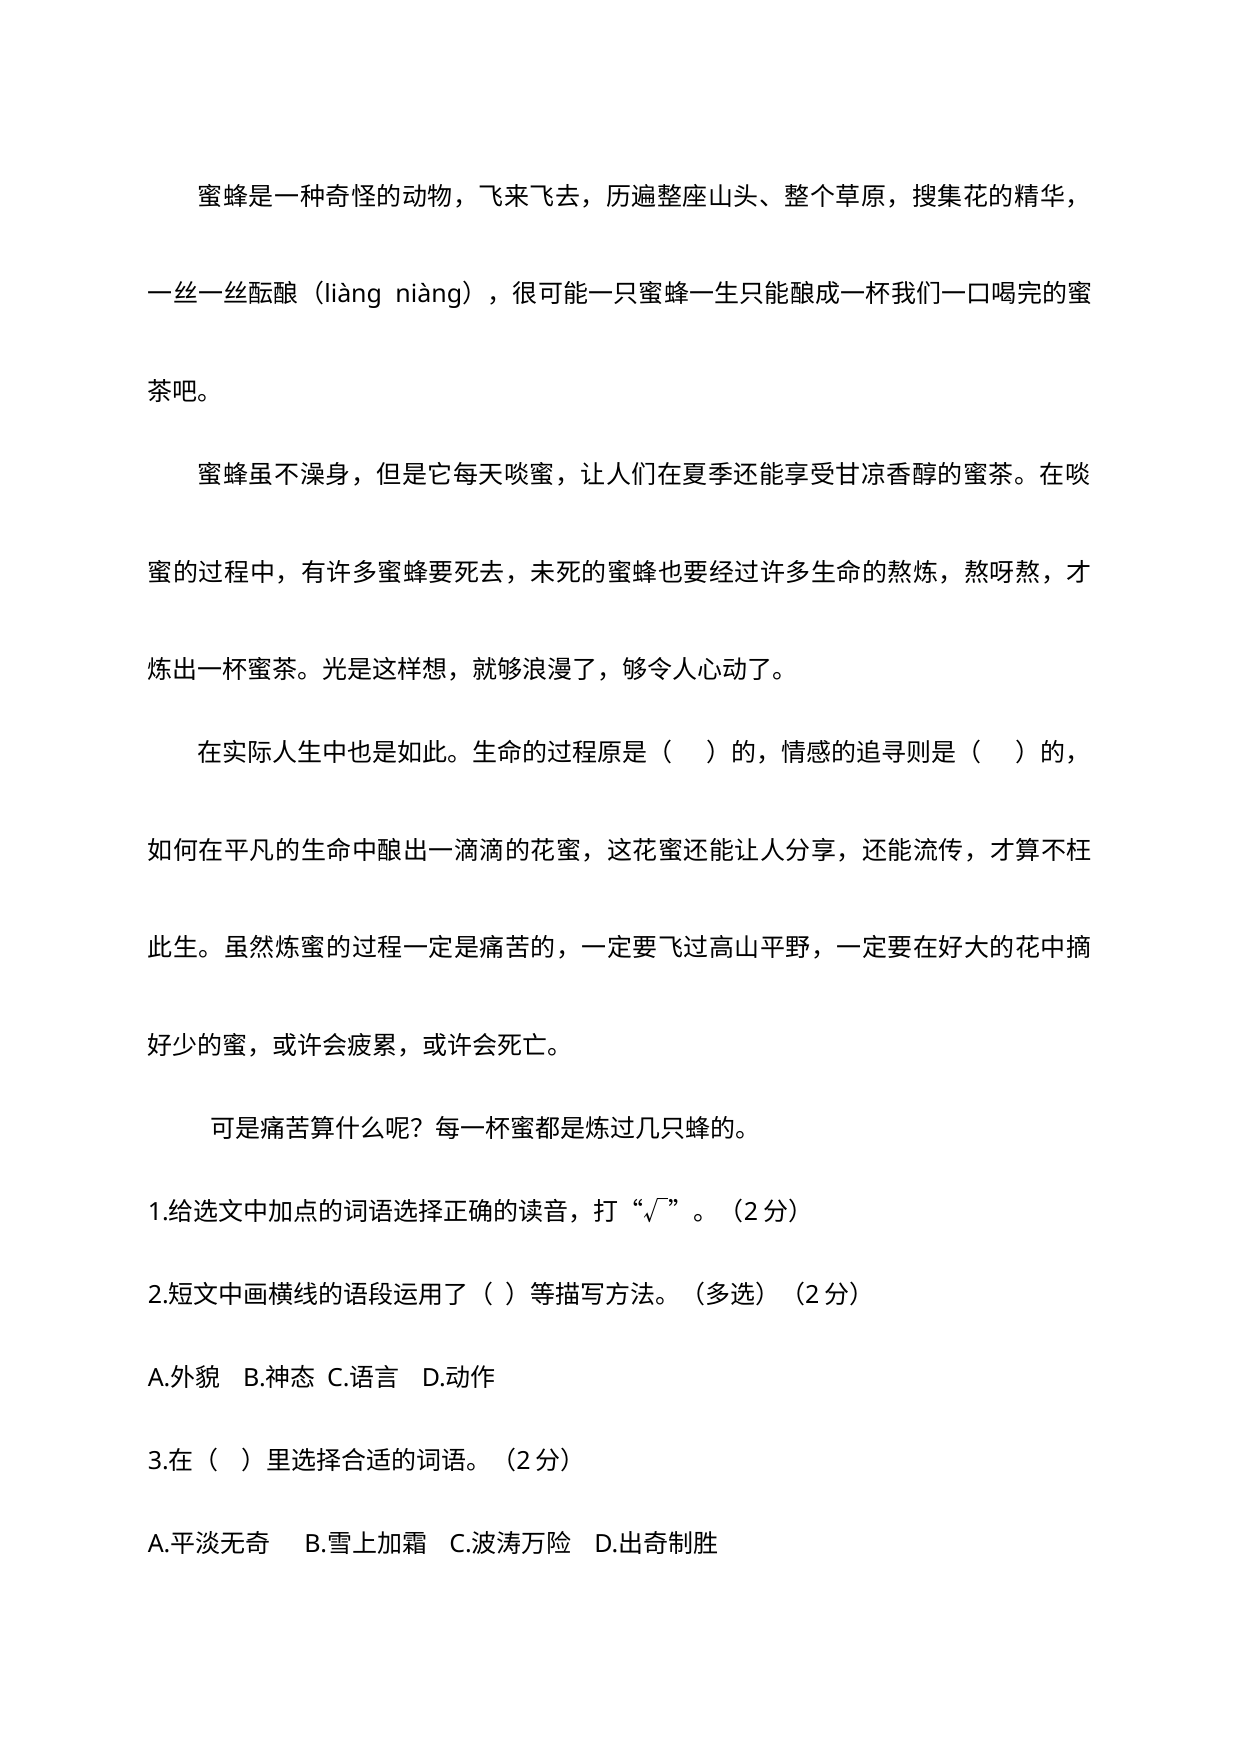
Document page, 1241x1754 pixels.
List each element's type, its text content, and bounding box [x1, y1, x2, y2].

text 1.给选文中加点的词语选择正确的读音，打“√”。（2分） [148, 1177, 1092, 1242]
text A.外貌 B.神态 C.语言 D.动作 [148, 1343, 1092, 1408]
text 可是痛苦算什么呢？每一杯蜜都是炼过几只蜂的。 [148, 1094, 1092, 1159]
text 2.短文中画横线的语段运用了（ ）等描写方法。（多选）（2分） [148, 1260, 1092, 1325]
text 3.在（ ）里选择合适的词语。（2分） [148, 1426, 1092, 1491]
text 蜜蜂是一种奇怪的动物，飞来飞去，历遍整座山头、整个草原，搜集花的精华，一丝一丝酝酿（liàng niàng），很可能一只蜜蜂一生只能酿成一杯我们一口喝完的蜜茶吧。 [148, 162, 1092, 422]
text A.平淡无奇 B.雪上加霜 C.波涛万险 D.出奇制胜 [148, 1509, 1092, 1574]
text 在实际人生中也是如此。生命的过程原是（ ）的，情感的追寻则是（ ）的，如何在平凡的生命中酿出一滴滴的花蜜，这花蜜还能让人分享，还能流传，才算不枉此生。虽然炼蜜的过程一定是痛苦的，一定要飞过高山平野，一定要在好大的花中摘好少的蜜，或许会疲累，或许会死亡。 [148, 718, 1092, 1076]
text 蜜蜂虽不澡身，但是它每天啖蜜，让人们在夏季还能享受甘凉香醇的蜜茶。在啖蜜的过程中，有许多蜜蜂要死去，未死的蜜蜂也要经过许多生命的熬炼，熬呀熬，才炼出一杯蜜茶。光是这样想，就够浪漫了，够令人心动了。 [148, 440, 1092, 700]
